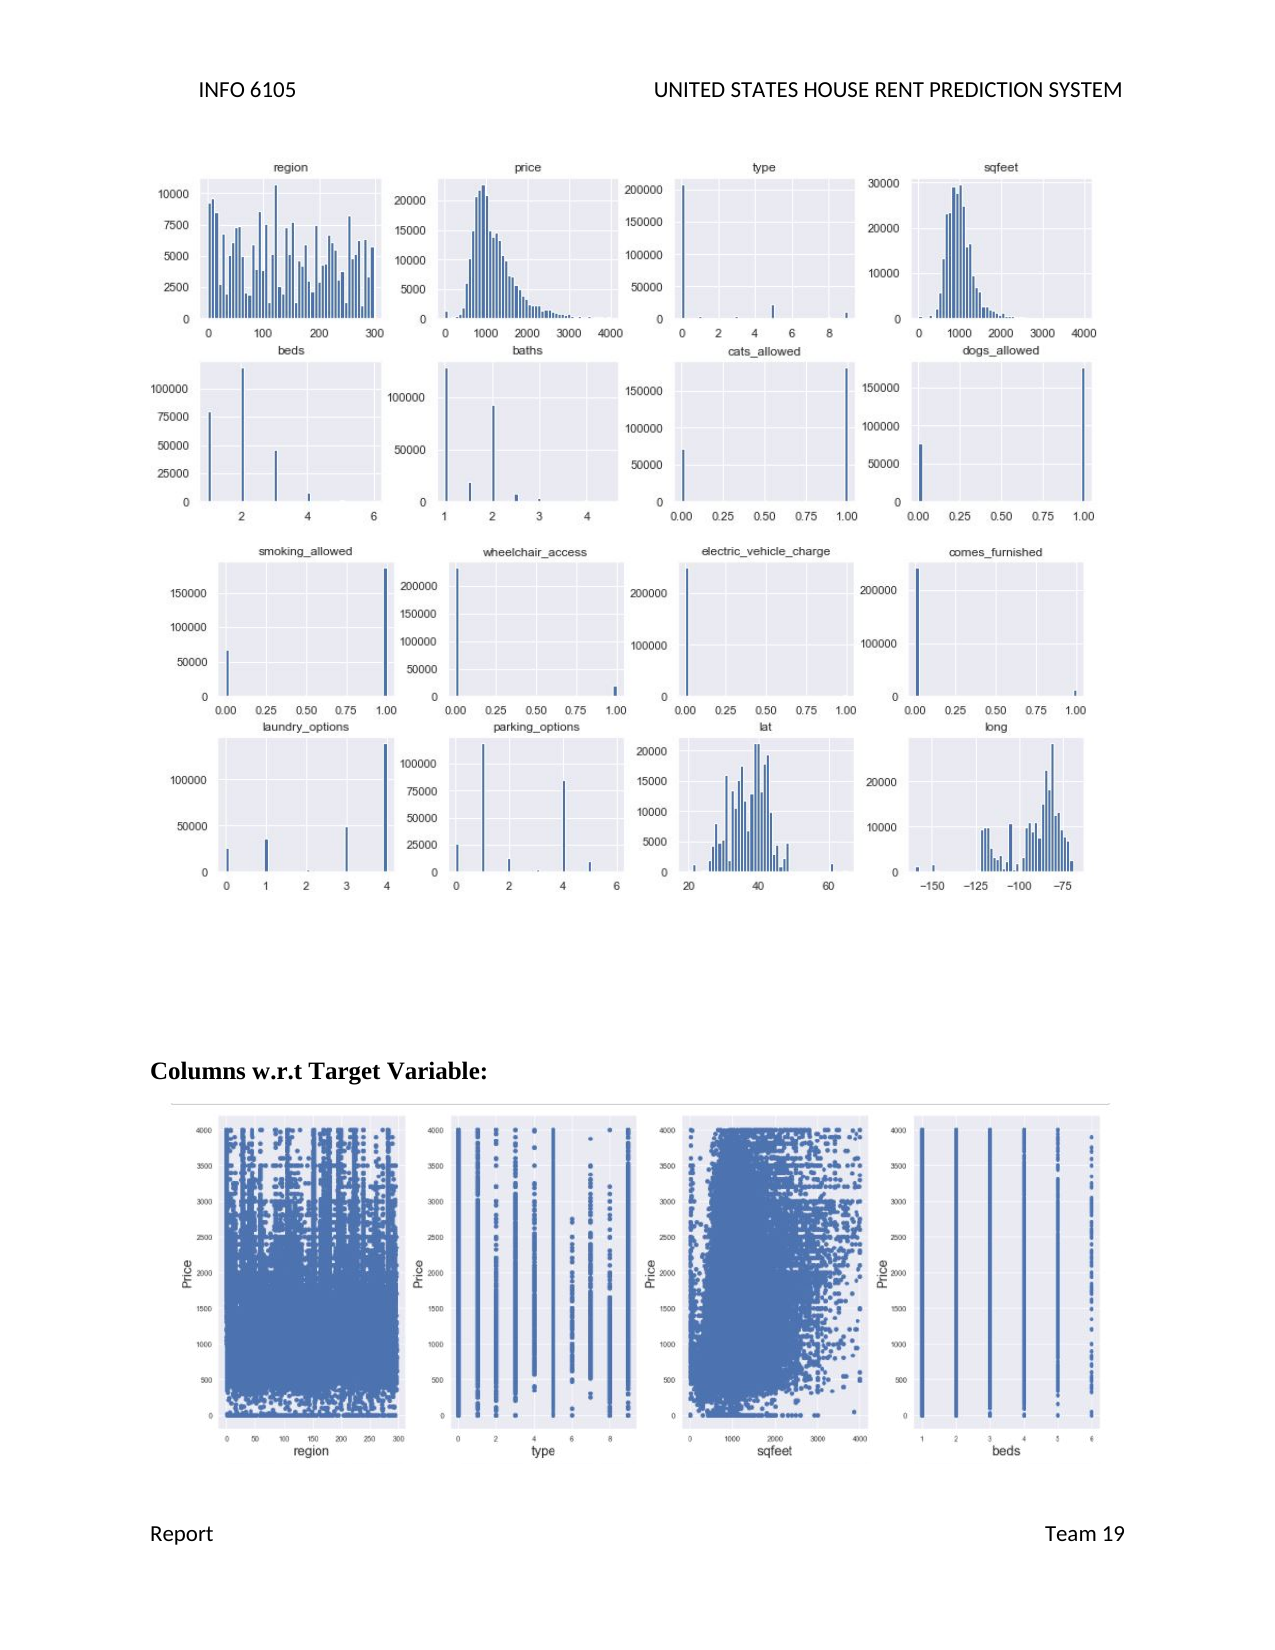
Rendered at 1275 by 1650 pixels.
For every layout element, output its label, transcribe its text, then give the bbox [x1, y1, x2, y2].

picture [150, 547, 1125, 894]
picture [150, 150, 1125, 529]
picture [150, 1103, 1125, 1464]
text Columns w.r.t Target Variable: [150, 1056, 1125, 1084]
